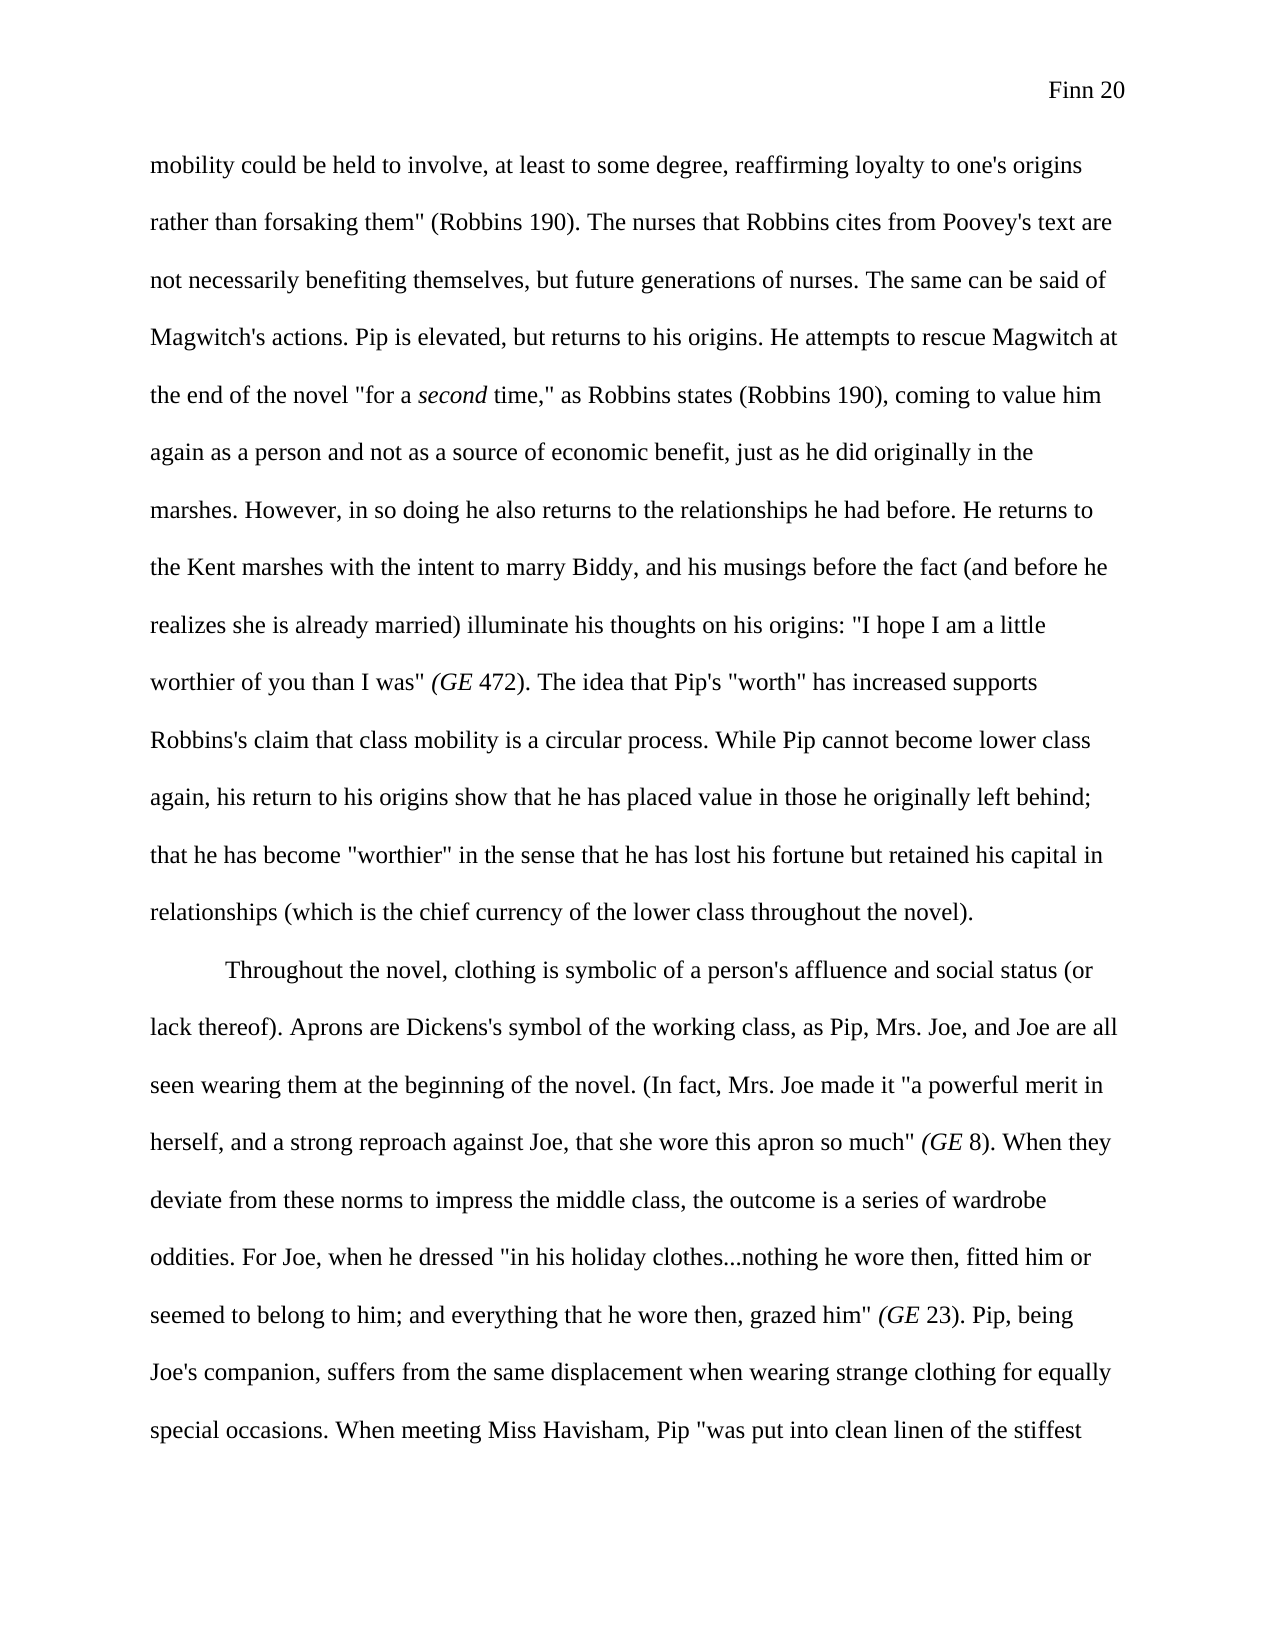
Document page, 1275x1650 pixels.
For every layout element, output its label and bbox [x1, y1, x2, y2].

text [150, 150, 1125, 926]
text [150, 955, 1125, 1444]
